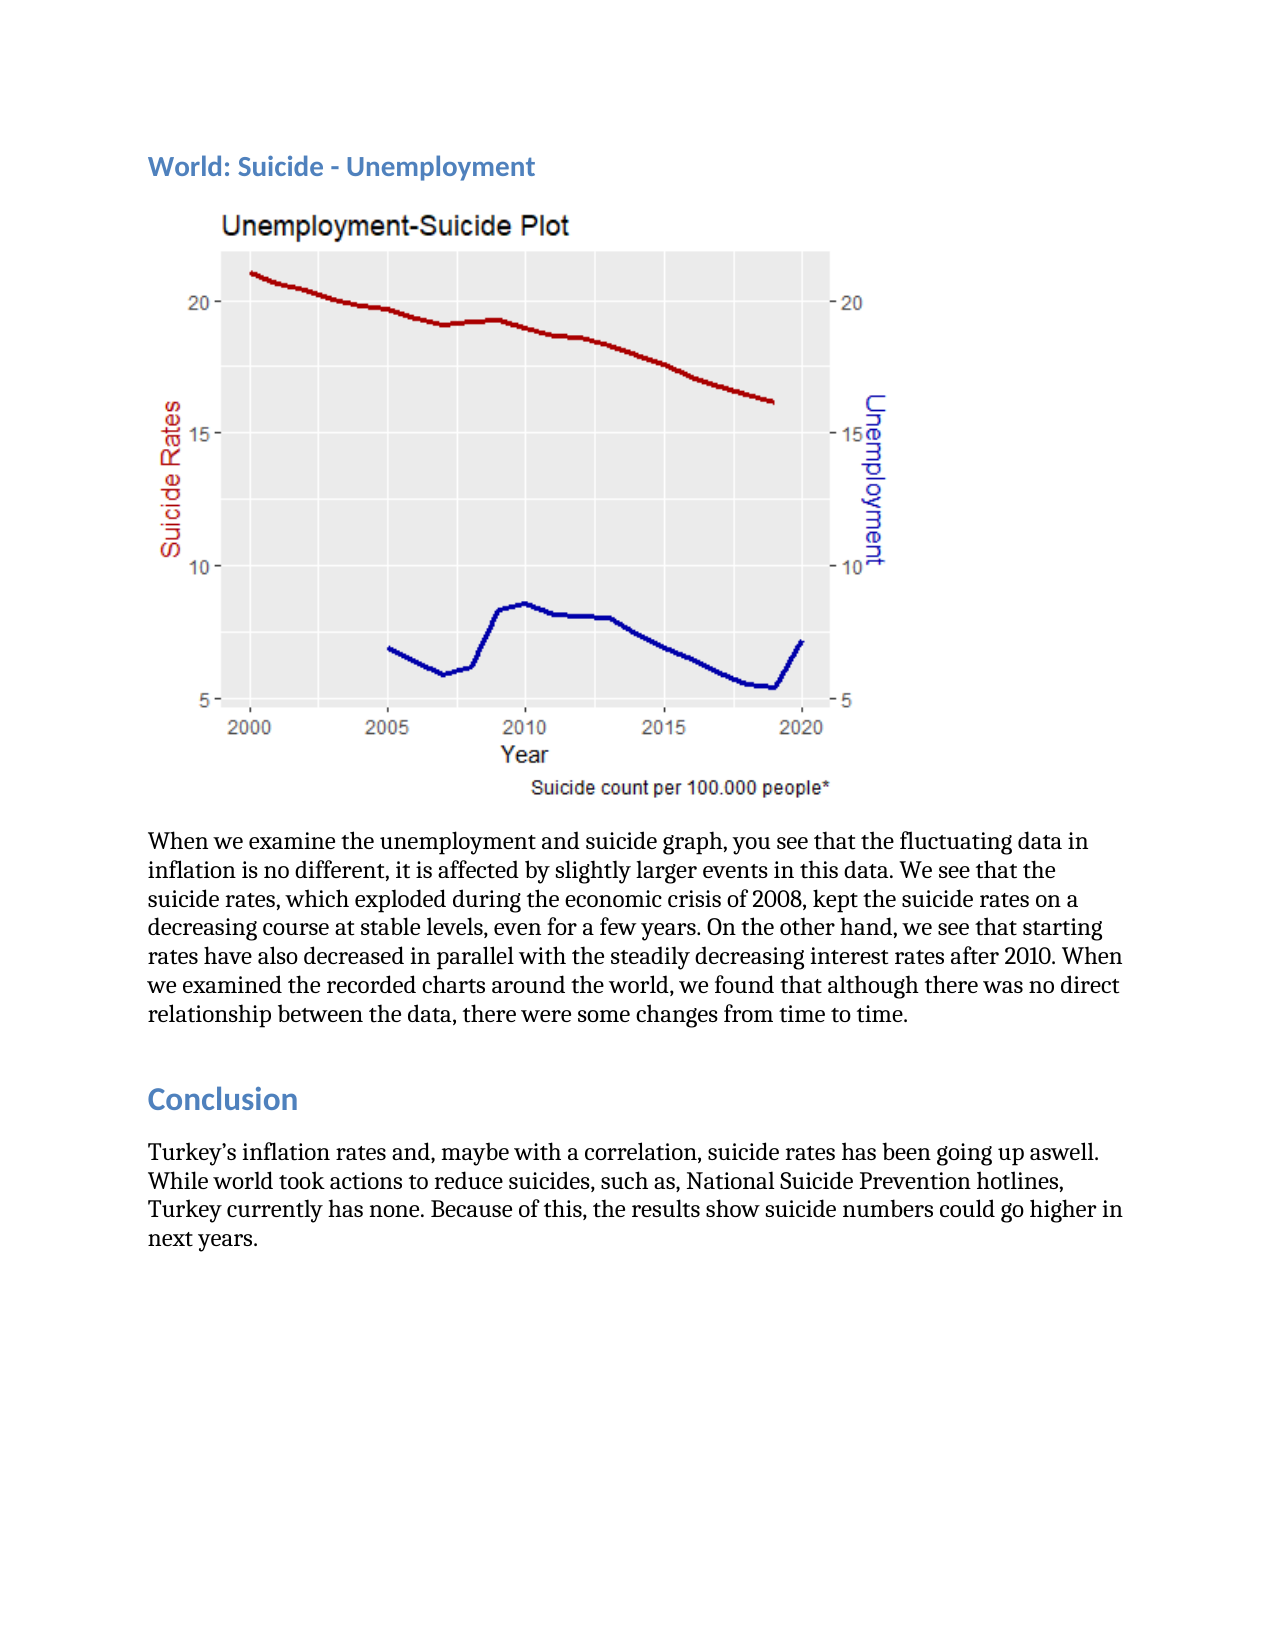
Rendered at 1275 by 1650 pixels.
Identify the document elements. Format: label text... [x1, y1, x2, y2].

text Turkey’s inflation rates and, maybe with a correlation, suicide rates has been going up aswell. While world took actions to reduce suicides, such as, National Suicide Prevention hotlines, Turkey currently has none. Because of this, the results show suicide numbers could go higher in next years. [148, 1138, 1127, 1253]
subtitle Conclusion [148, 1078, 1127, 1119]
subtitle World: Suicide - Unemployment [148, 148, 1127, 183]
picture [147, 202, 906, 809]
text When we examine the unemployment and suicide graph, you see that the fluctuating data in inflation is no different, it is affected by slightly larger events in this data. We see that the suicide rates, which exploded during the economic crisis of 2008, kept the suicide rates on a decreasing course at stable levels, even for a few years. On the other hand, we see that starting rates have also decreased in parallel with the steadily decreasing interest rates after 2010. When we examined the recorded charts around the world, we found that although there was no direct relationship between the data, there were some changes from time to time. [148, 827, 1127, 1028]
